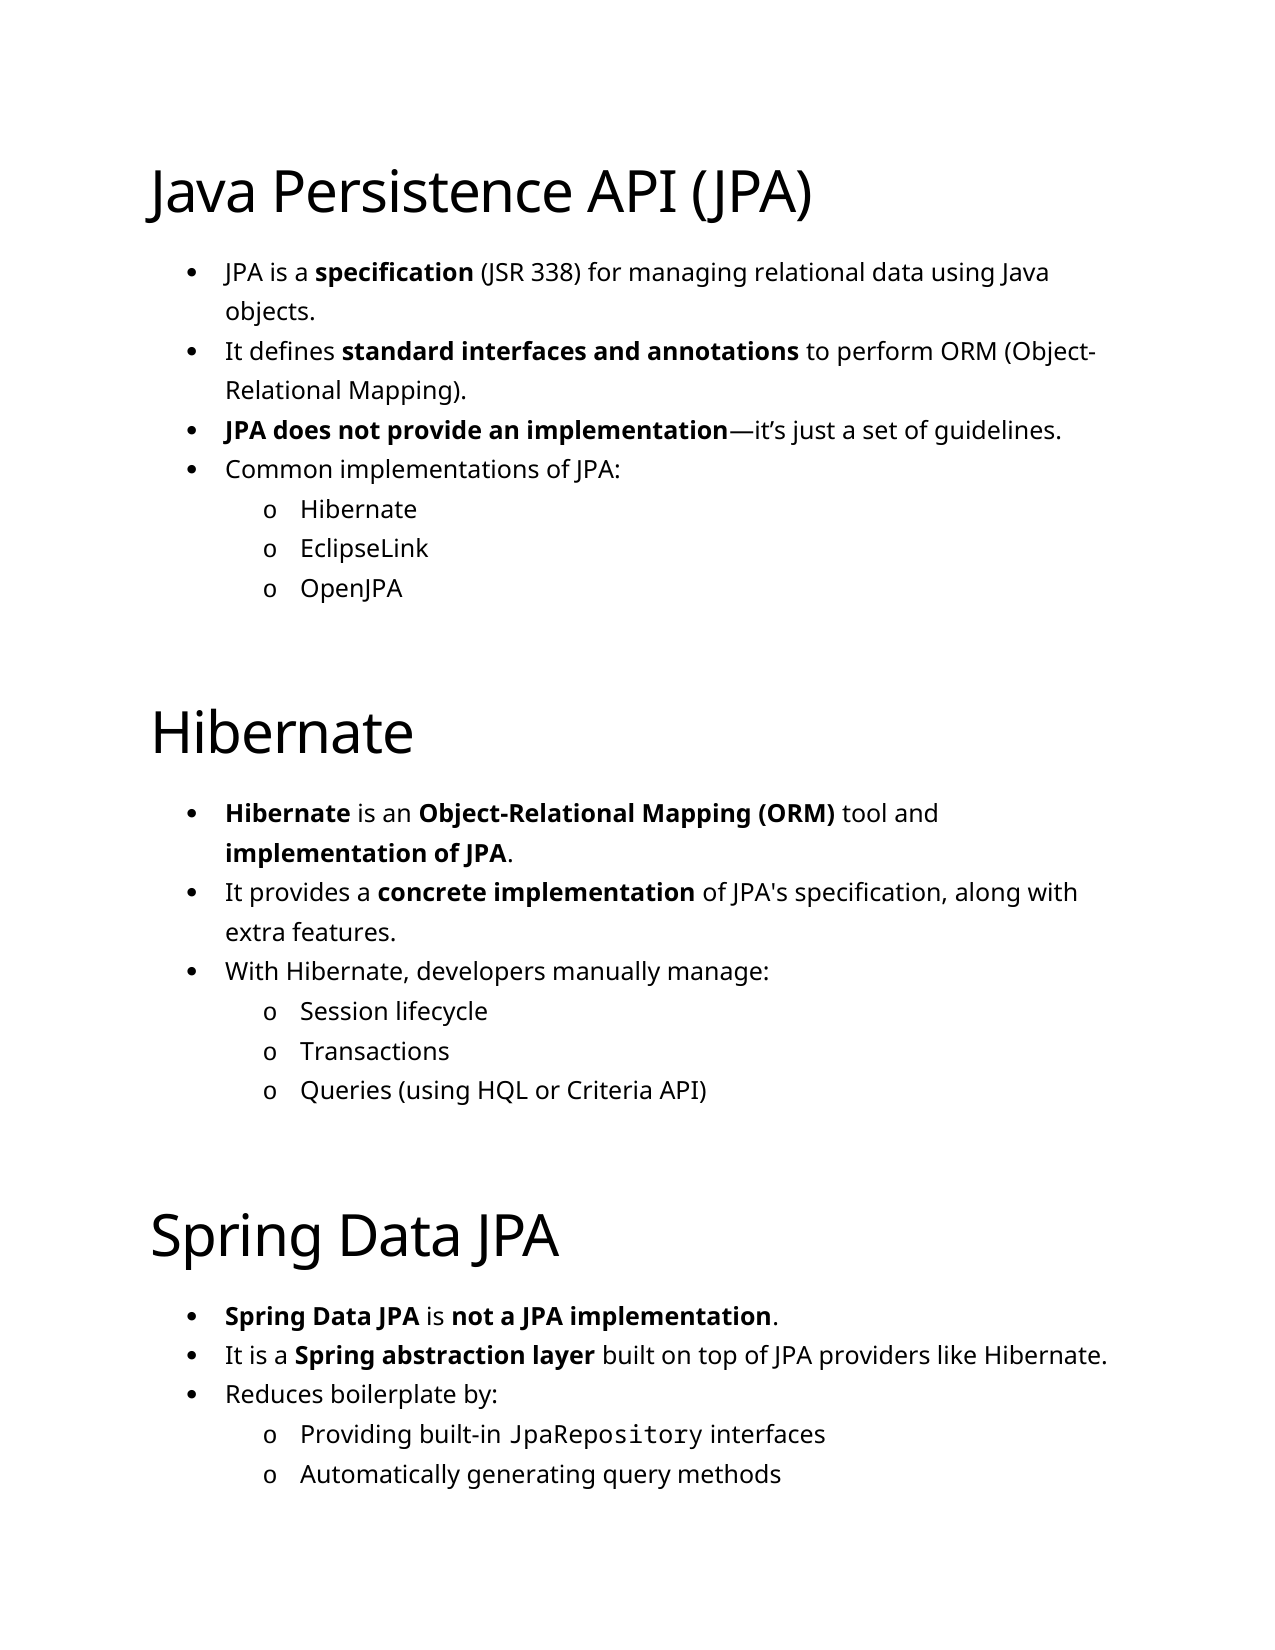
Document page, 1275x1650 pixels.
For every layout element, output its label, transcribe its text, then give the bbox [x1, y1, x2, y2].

list Hibernate is an Object-Relational Mapping (ORM) tool and implementation of JPA. [187, 796, 1125, 869]
list Automatically generating query methods [262, 1456, 1125, 1491]
list Queries (using HQL or Criteria API) [262, 1073, 1125, 1107]
title Hibernate [150, 692, 1125, 771]
list Spring Data JPA is not a JPA implementation. [187, 1298, 1125, 1332]
title Java Persistence API (JPA) [150, 150, 1125, 229]
list OpenJPA [262, 571, 1125, 605]
list It provides a concrete implementation of JPA's specification, along with extra features. [187, 875, 1125, 948]
list Session lifecycle [262, 993, 1125, 1028]
list With Hibernate, developers manually manage: [187, 954, 1125, 988]
list It defines standard interfaces and annotations to perform ORM (Object-Relational Mapping). [187, 333, 1125, 407]
list Providing built-in JpaRepository interfaces [262, 1417, 1125, 1451]
list Hibernate [262, 491, 1125, 526]
list Reduces boilerplate by: [187, 1377, 1125, 1411]
list EclipseLink [262, 531, 1125, 565]
list It is a Spring abstraction layer built on top of JPA providers like Hibernate. [187, 1338, 1125, 1372]
title Spring Data JPA [150, 1194, 1125, 1273]
list Transactions [262, 1033, 1125, 1067]
list JPA is a specification (JSR 338) for managing relational data using Java objects. [187, 254, 1125, 328]
list Common implementations of JPA: [187, 452, 1125, 486]
list JPA does not provide an implementation—it’s just a set of guidelines. [187, 412, 1125, 446]
